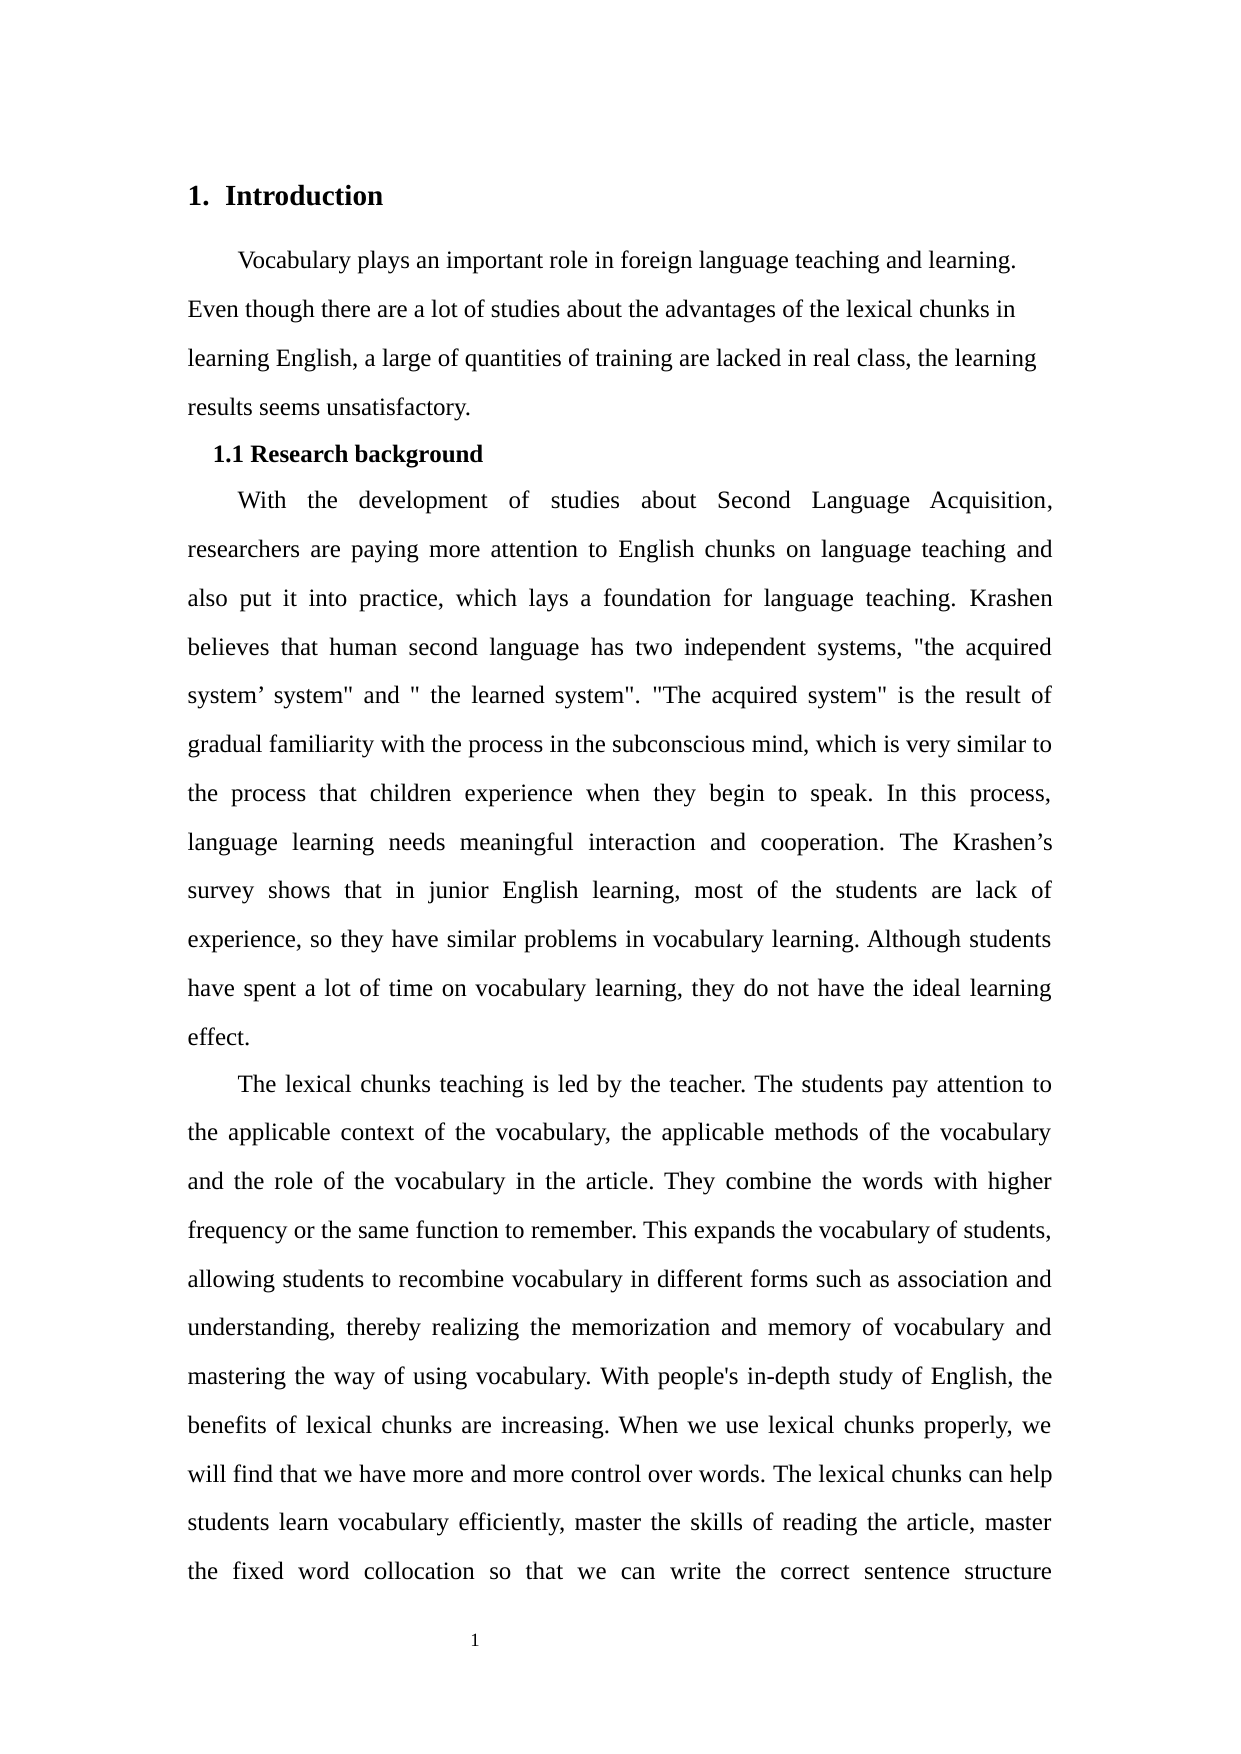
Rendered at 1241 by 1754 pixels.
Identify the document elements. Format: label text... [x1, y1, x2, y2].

text With the development of studies about Second Language Acquisition, researchers are paying more attention to English chunks on language teaching and also put it into practice, which lays a foundation for language teaching. Krashen believes that human second language has two independent systems, "the acquired system’ system" and " the learned system". "The acquired system" is the result of gradual familiarity with the process in the subconscious mind, which is very similar to the process that children experience when they begin to speak. In this process, language learning needs meaningful interaction and cooperation. The Krashen’s survey shows that in junior English learning, most of the students are lack of experience, so they have similar problems in vocabulary learning. Although students have spent a lot of time on vocabulary learning, they do not have the ideal learning effect. [187, 484, 1053, 1052]
text Vocabulary plays an important role in foreign language teaching and learning. Even though there are a lot of studies about the advantages of the lexical chunks in learning English, a large of quantities of training are lacked in real class, the learning results seems unsatisfactory. [187, 244, 1053, 422]
list Introduction [187, 162, 1053, 227]
text 1.1 Research background [187, 437, 1053, 469]
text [187, 1067, 1053, 1587]
